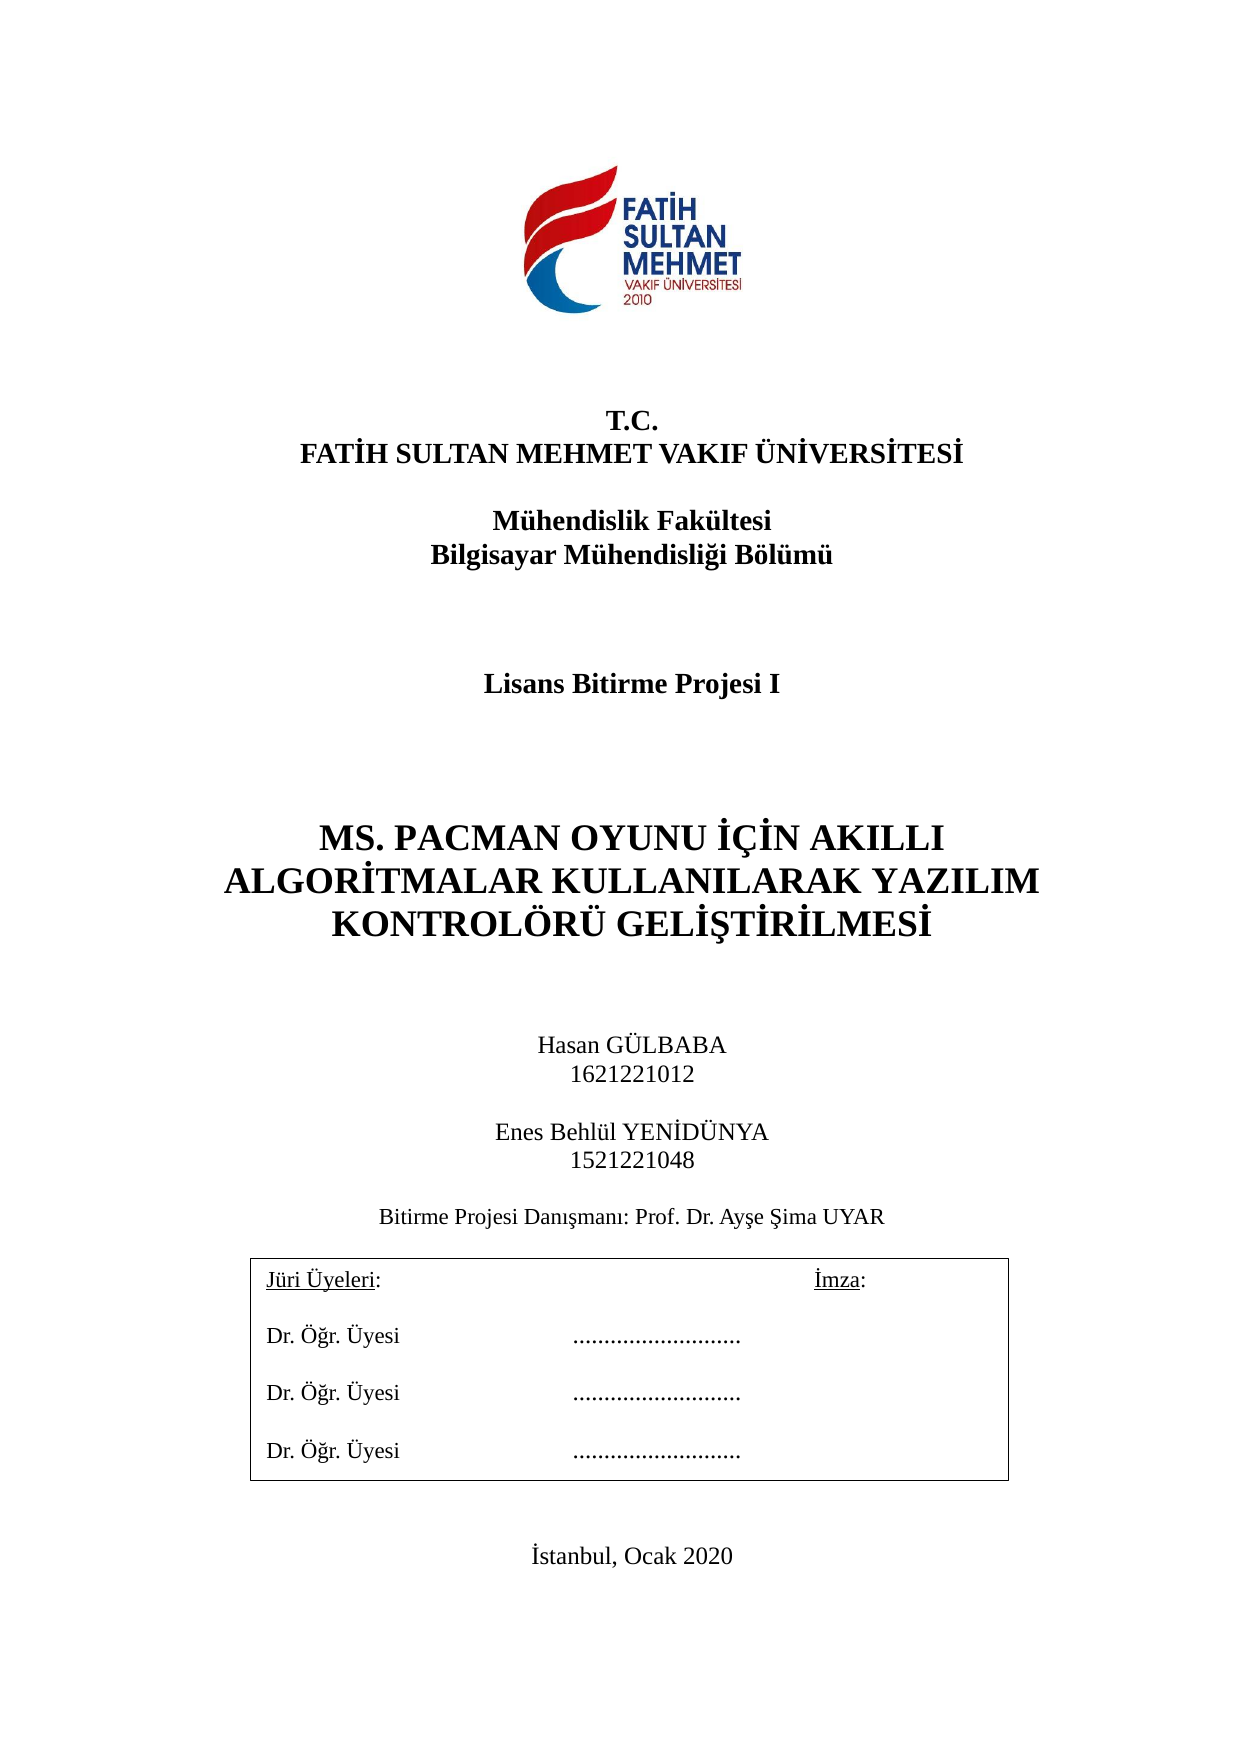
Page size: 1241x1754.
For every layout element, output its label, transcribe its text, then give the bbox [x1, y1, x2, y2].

text Mühendislik Fakültesi [171, 503, 1092, 537]
picture [511, 118, 753, 360]
text Lisans Bitirme Projesi I [171, 666, 1092, 700]
text Bitirme Projesi Danışmanı: Prof. Dr. Ayşe Şima UYAR [171, 1203, 1092, 1229]
text 1521221048 [171, 1146, 1092, 1174]
text MS. PACMAN OYUNU İÇİN AKILLI ALGORİTMALAR KULLANILARAK YAZILIM KONTROLÖRÜ GELİŞTİRİLMESİ [171, 815, 1092, 944]
text FATİH SULTAN MEHMET VAKIF ÜNİVERSİTESİ [171, 436, 1092, 470]
text T.C. [171, 403, 1092, 436]
text Hasan GÜLBABA [171, 1031, 1092, 1059]
text Bilgisayar Mühendisliği Bölümü [171, 537, 1092, 571]
text Enes Behlül YENİDÜNYA [171, 1117, 1092, 1146]
text 1621221012 [171, 1059, 1092, 1088]
text İstanbul, Ocak 2020 [171, 1541, 1092, 1569]
